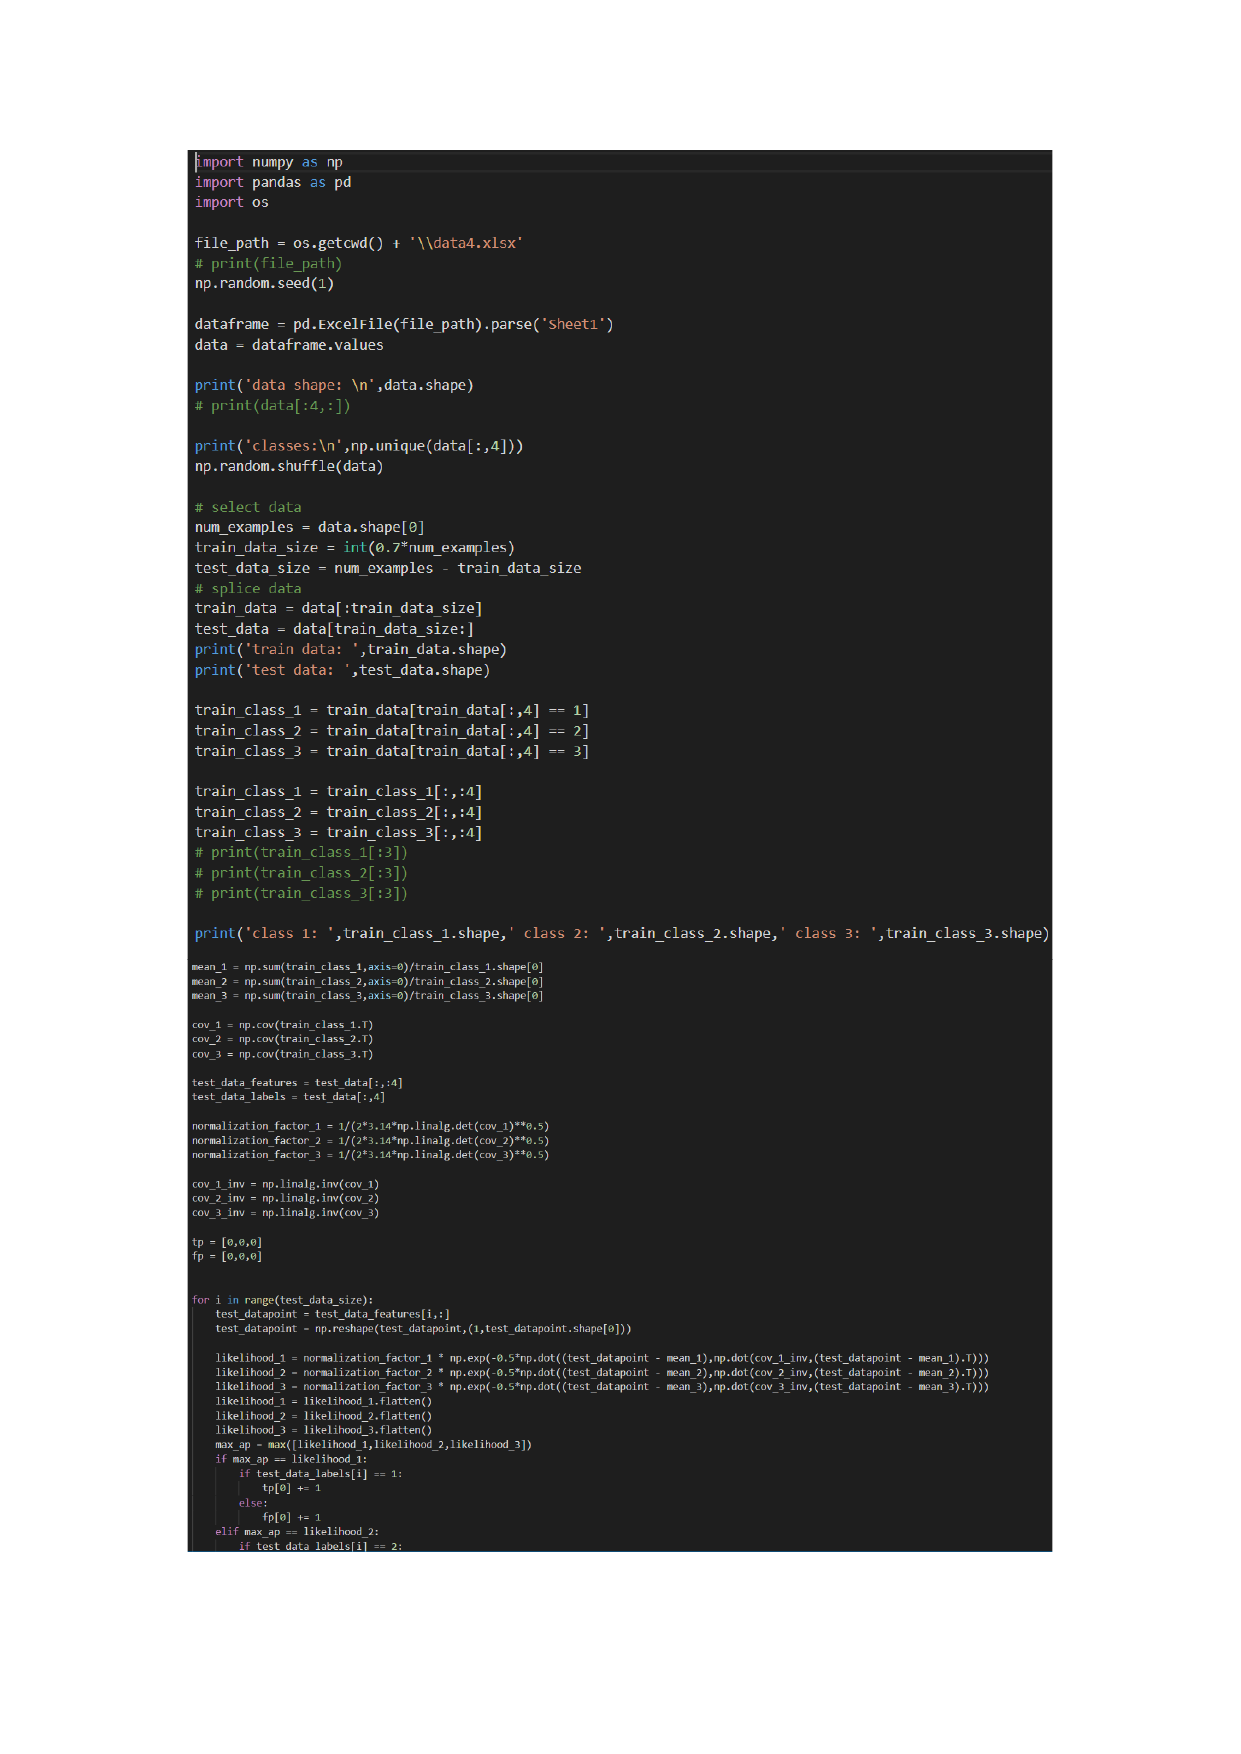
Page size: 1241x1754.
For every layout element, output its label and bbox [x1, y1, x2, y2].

picture [187, 150, 1053, 1552]
